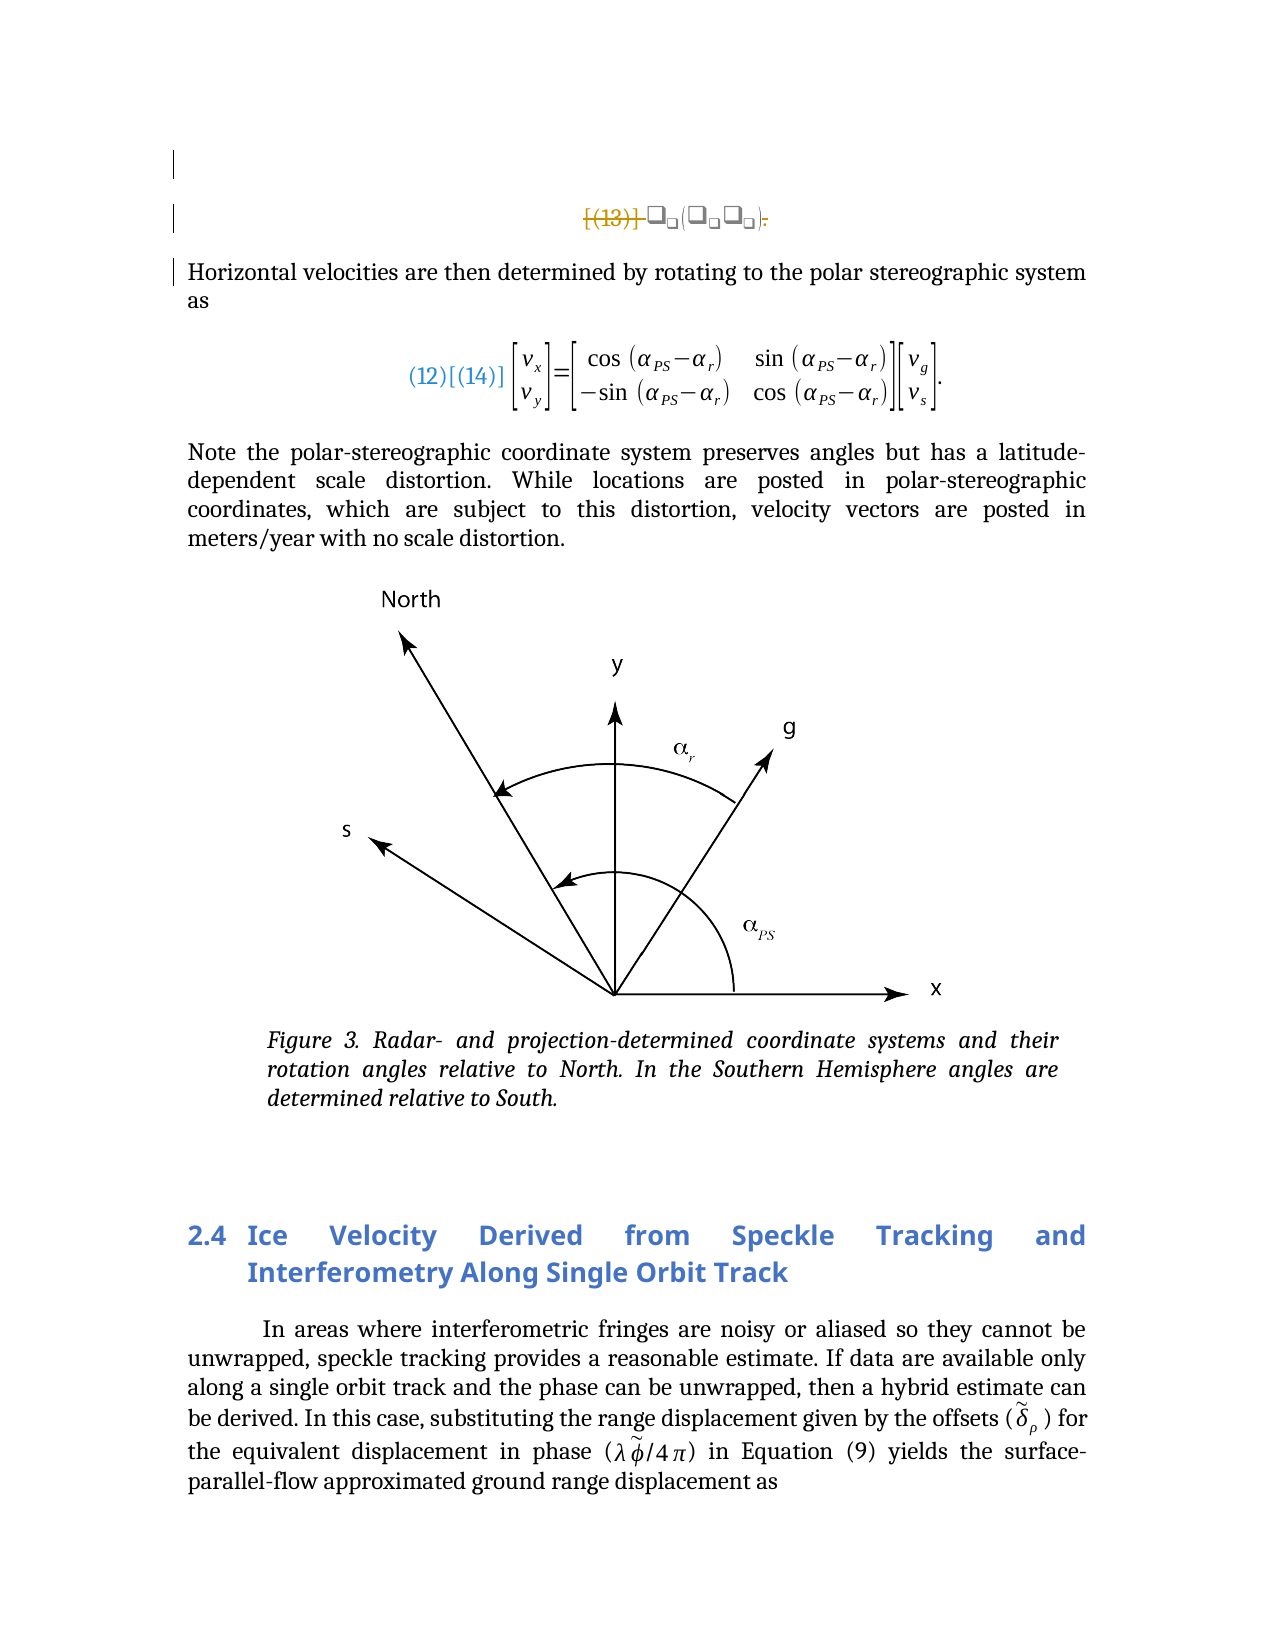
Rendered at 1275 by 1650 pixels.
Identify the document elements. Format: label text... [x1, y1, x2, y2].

text Note the polar-stereographic coordinate system preserves angles but has a latitude-dependent scale distortion. While locations are posted in polar-stereographic coordinates, which are subject to this distortion, velocity vectors are posted in meters/year with no scale distortion. [187, 437, 1087, 552]
text . [262, 340, 1087, 412]
text Horizontal velocities are then determined by rotating to the polar stereographic system as [187, 257, 1087, 315]
subtitle Ice Velocity Derived from Speckle Tracking and Interferometry Along Single Orbit Track [187, 1216, 1087, 1290]
text In areas where interferometric fringes are noisy or aliased so they cannot be unwrapped, speckle tracking provides a reasonable estimate. If data are available only along a single orbit track and the phase can be unwrapped, then a hybrid estimate can be derived. In this case, substituting the range displacement given by the offsets ( ) for the equivalent displacement in phase () in Equation (9) yields the surface-parallel-flow approximated ground range displacement as [187, 1315, 1087, 1495]
picture [341, 586, 942, 1002]
